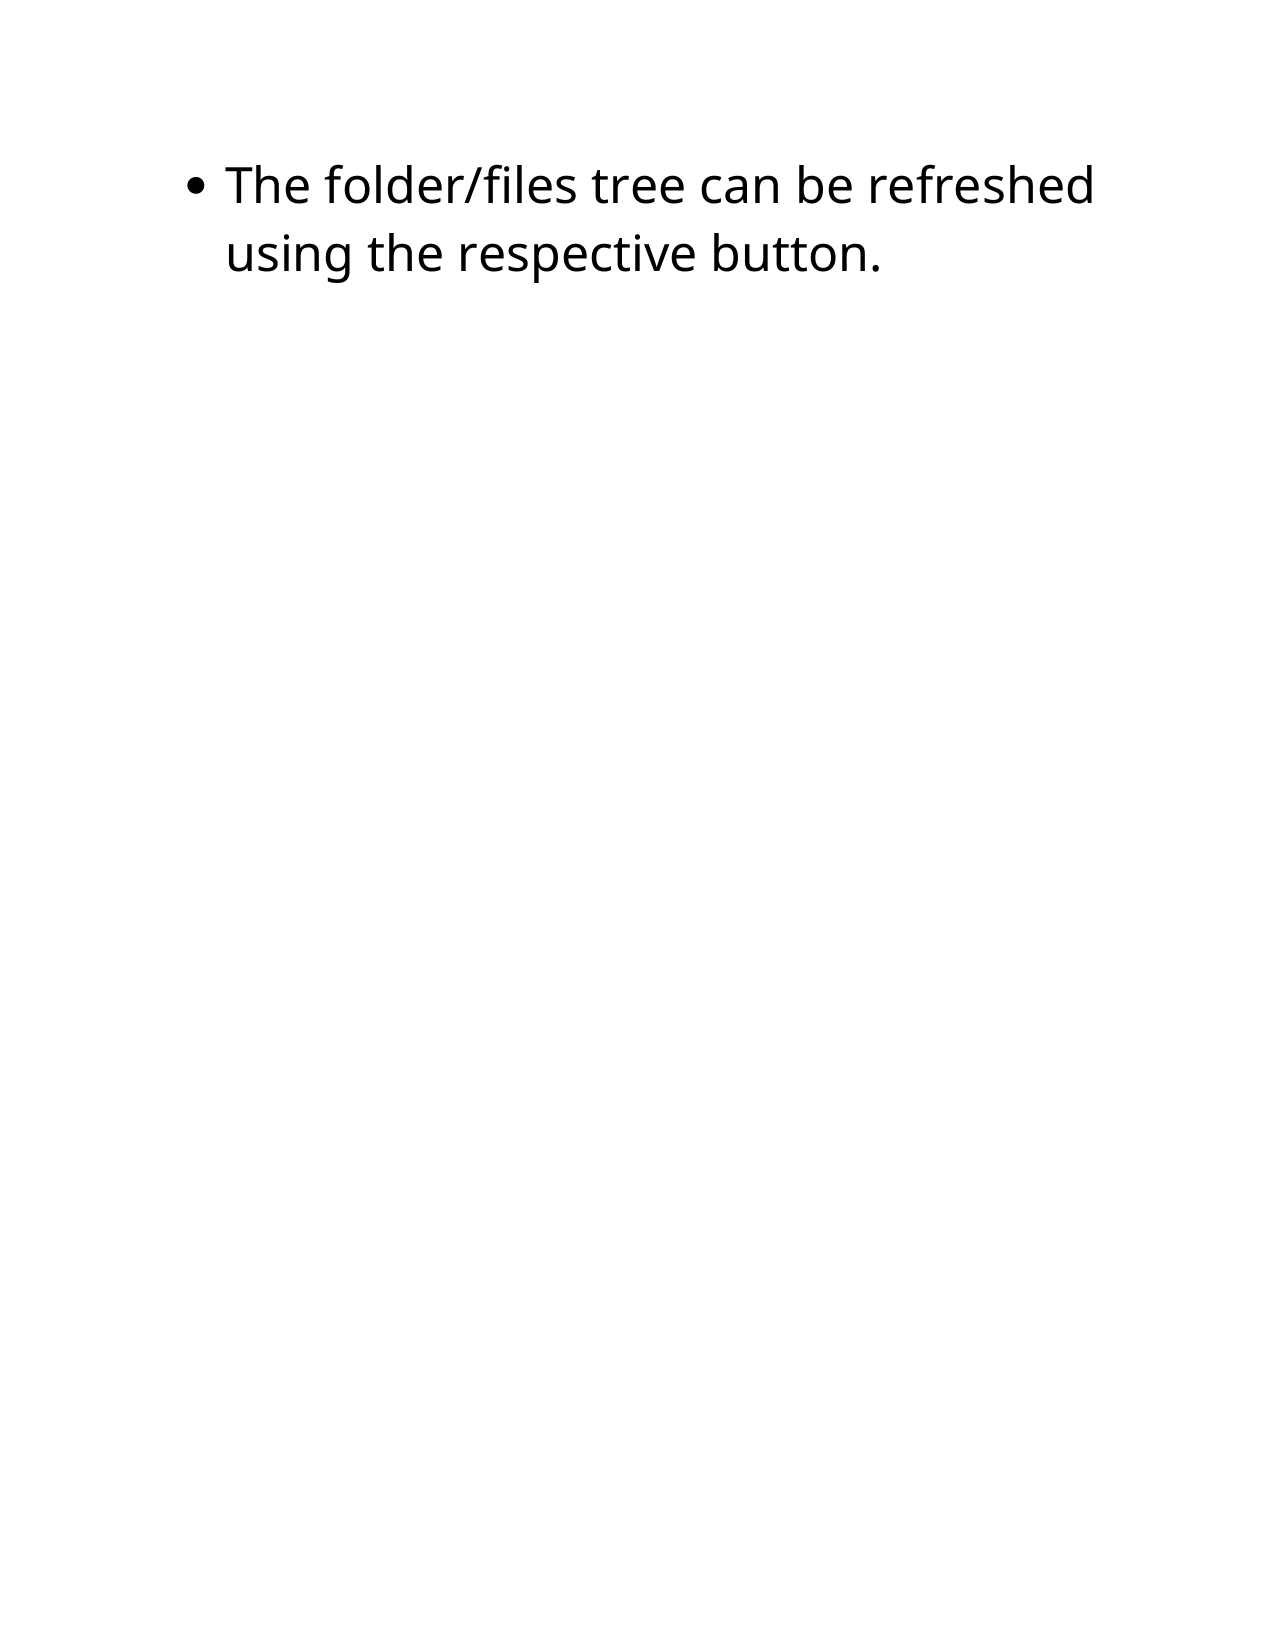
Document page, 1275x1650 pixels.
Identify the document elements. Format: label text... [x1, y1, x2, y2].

list The folder/files tree can be refreshed using the respective button. [187, 150, 1125, 286]
